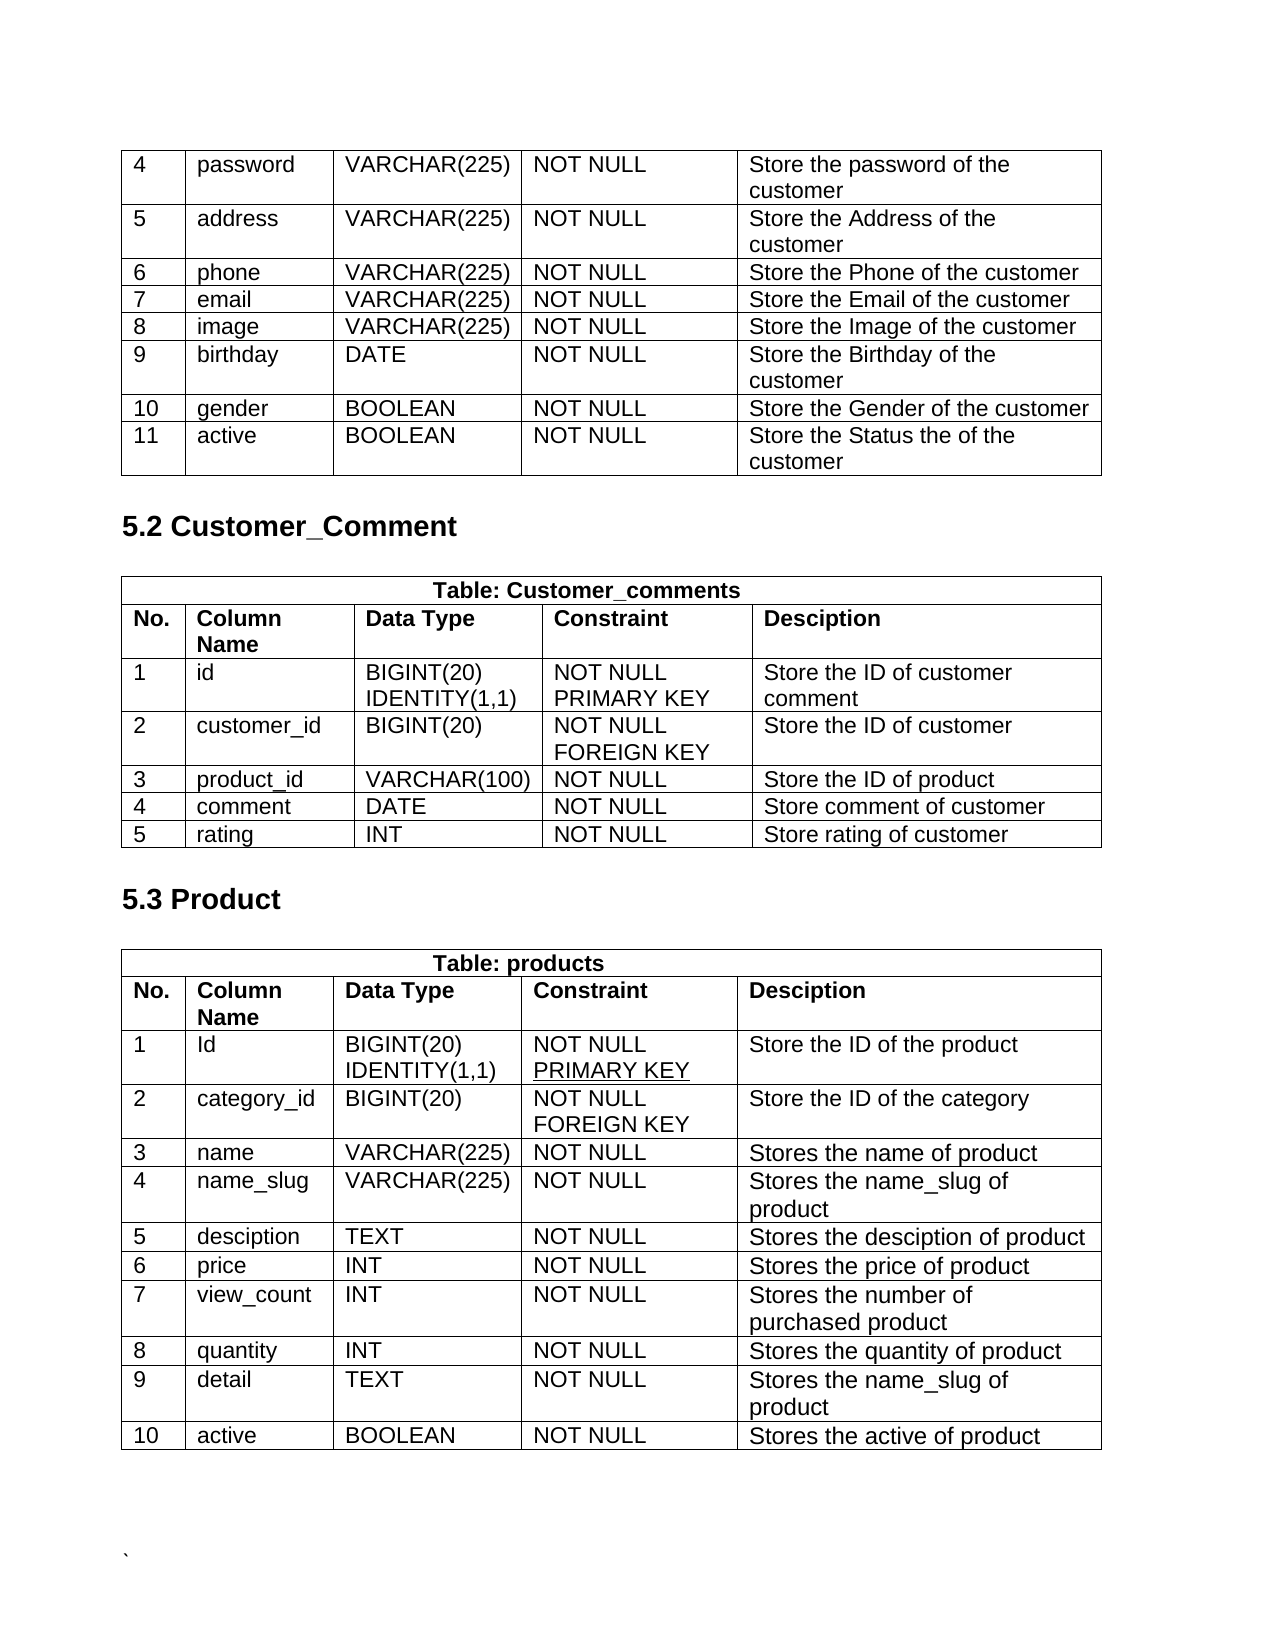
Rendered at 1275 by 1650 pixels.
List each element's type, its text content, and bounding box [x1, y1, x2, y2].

table_cell Data Type [334, 977, 521, 1030]
table_cell VARCHAR(225) [334, 313, 521, 340]
table_cell NOT NULL [543, 821, 752, 847]
table_cell Column Name [186, 977, 333, 1030]
table_cell TEXT [334, 1366, 521, 1421]
table_cell active [186, 422, 333, 474]
table_cell NOT NULL PRIMARY KEY [543, 659, 752, 711]
table_cell No. [122, 605, 185, 657]
table_cell 4 [122, 793, 185, 820]
table_cell Id [186, 1031, 333, 1084]
table_cell 1 [122, 659, 185, 711]
table_cell 4 [122, 1167, 185, 1222]
table_cell product_id [186, 766, 354, 792]
table_cell view_count [186, 1281, 333, 1336]
table_cell INT [334, 1252, 521, 1279]
table_cell Store the ID of the category [738, 1085, 1101, 1137]
table_cell Constraint [543, 605, 752, 657]
table_cell NOT NULL [522, 205, 737, 257]
table_cell NOT NULL FOREIGN KEY [522, 1085, 737, 1137]
table_cell 5 [122, 821, 185, 847]
table_cell birthday [186, 341, 333, 393]
table_cell NOT NULL [522, 1139, 737, 1166]
table_cell 8 [122, 313, 185, 340]
table_cell quantity [186, 1337, 333, 1364]
table_cell DATE [334, 341, 521, 393]
table_cell 5 [122, 1223, 185, 1251]
table_cell 9 [122, 1366, 185, 1421]
table_cell Stores the name of product [738, 1139, 1101, 1166]
table_cell email [186, 286, 333, 312]
table_cell Stores the name_slug of product [738, 1366, 1101, 1421]
table_cell INT [355, 821, 542, 847]
table_cell Store the Status the of the customer [738, 422, 1101, 474]
text 5.2 Customer_Comment [122, 509, 1172, 543]
table_cell gender [186, 395, 333, 421]
table_cell NOT NULL [522, 151, 737, 204]
table_cell Desciption [738, 977, 1101, 1030]
table_cell 3 [122, 766, 185, 792]
table_cell Store rating of customer [753, 821, 1101, 847]
table_cell category_id [186, 1085, 333, 1137]
table_cell 6 [122, 259, 185, 285]
table_cell customer_id [186, 712, 354, 765]
table_cell NOT NULL [522, 422, 737, 474]
table_cell 10 [122, 1422, 185, 1449]
table_cell Store the Email of the customer [738, 286, 1101, 312]
table_cell rating [186, 821, 354, 847]
table_cell NOT NULL [522, 341, 737, 393]
table_cell No. [122, 977, 185, 1030]
table_cell Store the ID of customer [753, 712, 1101, 765]
table_cell BIGINT(20) [355, 712, 542, 765]
table_cell 8 [122, 1337, 185, 1364]
table_header Table: products [122, 950, 1101, 976]
table_cell VARCHAR(225) [334, 286, 521, 312]
table_cell Column Name [186, 605, 354, 657]
table_cell NOT NULL [522, 1167, 737, 1222]
table_cell BIGINT(20) IDENTITY(1,1) [334, 1031, 521, 1084]
table_cell 7 [122, 286, 185, 312]
table_cell Store the Address of the customer [738, 205, 1101, 257]
table_header Table: Customer_comments [122, 577, 1101, 604]
table_cell NOT NULL [522, 1252, 737, 1279]
table_cell BOOLEAN [334, 1422, 521, 1449]
table_cell Store the Image of the customer [738, 313, 1101, 340]
table_cell Stores the number of purchased product [738, 1281, 1101, 1336]
table_cell DATE [355, 793, 542, 820]
table_cell detail [186, 1366, 333, 1421]
table_cell Store the Phone of the customer [738, 259, 1101, 285]
table_cell BOOLEAN [334, 422, 521, 474]
table_cell VARCHAR(225) [334, 205, 521, 257]
table_cell Data Type [355, 605, 542, 657]
table_cell Stores the quantity of product [738, 1337, 1101, 1364]
table_cell NOT NULL [522, 1337, 737, 1364]
table_cell NOT NULL FOREIGN KEY [543, 712, 752, 765]
table_cell BIGINT(20) IDENTITY(1,1) [355, 659, 542, 711]
table_cell password [186, 151, 333, 204]
table_cell NOT NULL PRIMARY KEY [522, 1031, 737, 1084]
table_cell NOT NULL [522, 1281, 737, 1336]
table_cell VARCHAR(225) [334, 1139, 521, 1166]
table_cell 11 [122, 422, 185, 474]
table_cell Store the password of the customer [738, 151, 1101, 204]
table_cell Stores the price of product [738, 1252, 1101, 1279]
table_cell 10 [122, 395, 185, 421]
table_cell BIGINT(20) [334, 1085, 521, 1137]
table_cell NOT NULL [543, 793, 752, 820]
table_cell Store the ID of customer comment [753, 659, 1101, 711]
table_cell Stores the name_slug of product [738, 1167, 1101, 1222]
table_cell 9 [122, 341, 185, 393]
table_cell Store the Birthday of the customer [738, 341, 1101, 393]
table_cell name_slug [186, 1167, 333, 1222]
table_cell VARCHAR(225) [334, 151, 521, 204]
table_cell BOOLEAN [334, 395, 521, 421]
table_cell name [186, 1139, 333, 1166]
table_cell desciption [186, 1223, 333, 1251]
table_cell 2 [122, 712, 185, 765]
table_cell NOT NULL [543, 766, 752, 792]
table_cell 4 [122, 151, 185, 204]
table_cell 5 [122, 205, 185, 257]
table_cell price [186, 1252, 333, 1279]
table_cell Desciption [753, 605, 1101, 657]
table_cell Store comment of customer [753, 793, 1101, 820]
table_cell 7 [122, 1281, 185, 1336]
table_cell comment [186, 793, 354, 820]
table_cell NOT NULL [522, 286, 737, 312]
table_cell Store the ID of the product [738, 1031, 1101, 1084]
table_cell address [186, 205, 333, 257]
table_cell INT [334, 1281, 521, 1336]
table_cell 2 [122, 1085, 185, 1137]
table_cell VARCHAR(225) [334, 259, 521, 285]
table_cell Constraint [522, 977, 737, 1030]
table_cell Store the ID of product [753, 766, 1101, 792]
table_cell Store the Gender of the customer [738, 395, 1101, 421]
table_cell NOT NULL [522, 395, 737, 421]
table_cell NOT NULL [522, 1223, 737, 1251]
table_cell 1 [122, 1031, 185, 1084]
table_cell Stores the desciption of product [738, 1223, 1101, 1251]
table_cell VARCHAR(100) [355, 766, 542, 792]
table_cell Stores the active of product [738, 1422, 1101, 1449]
table_cell 3 [122, 1139, 185, 1166]
table_cell NOT NULL [522, 313, 737, 340]
table_cell NOT NULL [522, 1422, 737, 1449]
table_cell NOT NULL [522, 1366, 737, 1421]
table_cell image [186, 313, 333, 340]
table_cell NOT NULL [522, 259, 737, 285]
table_cell VARCHAR(225) [334, 1167, 521, 1222]
table_cell active [186, 1422, 333, 1449]
table_cell phone [186, 259, 333, 285]
text 5.3 Product [122, 882, 1172, 915]
table_cell id [186, 659, 354, 711]
table_cell INT [334, 1337, 521, 1364]
table_cell TEXT [334, 1223, 521, 1251]
table_cell 6 [122, 1252, 185, 1279]
